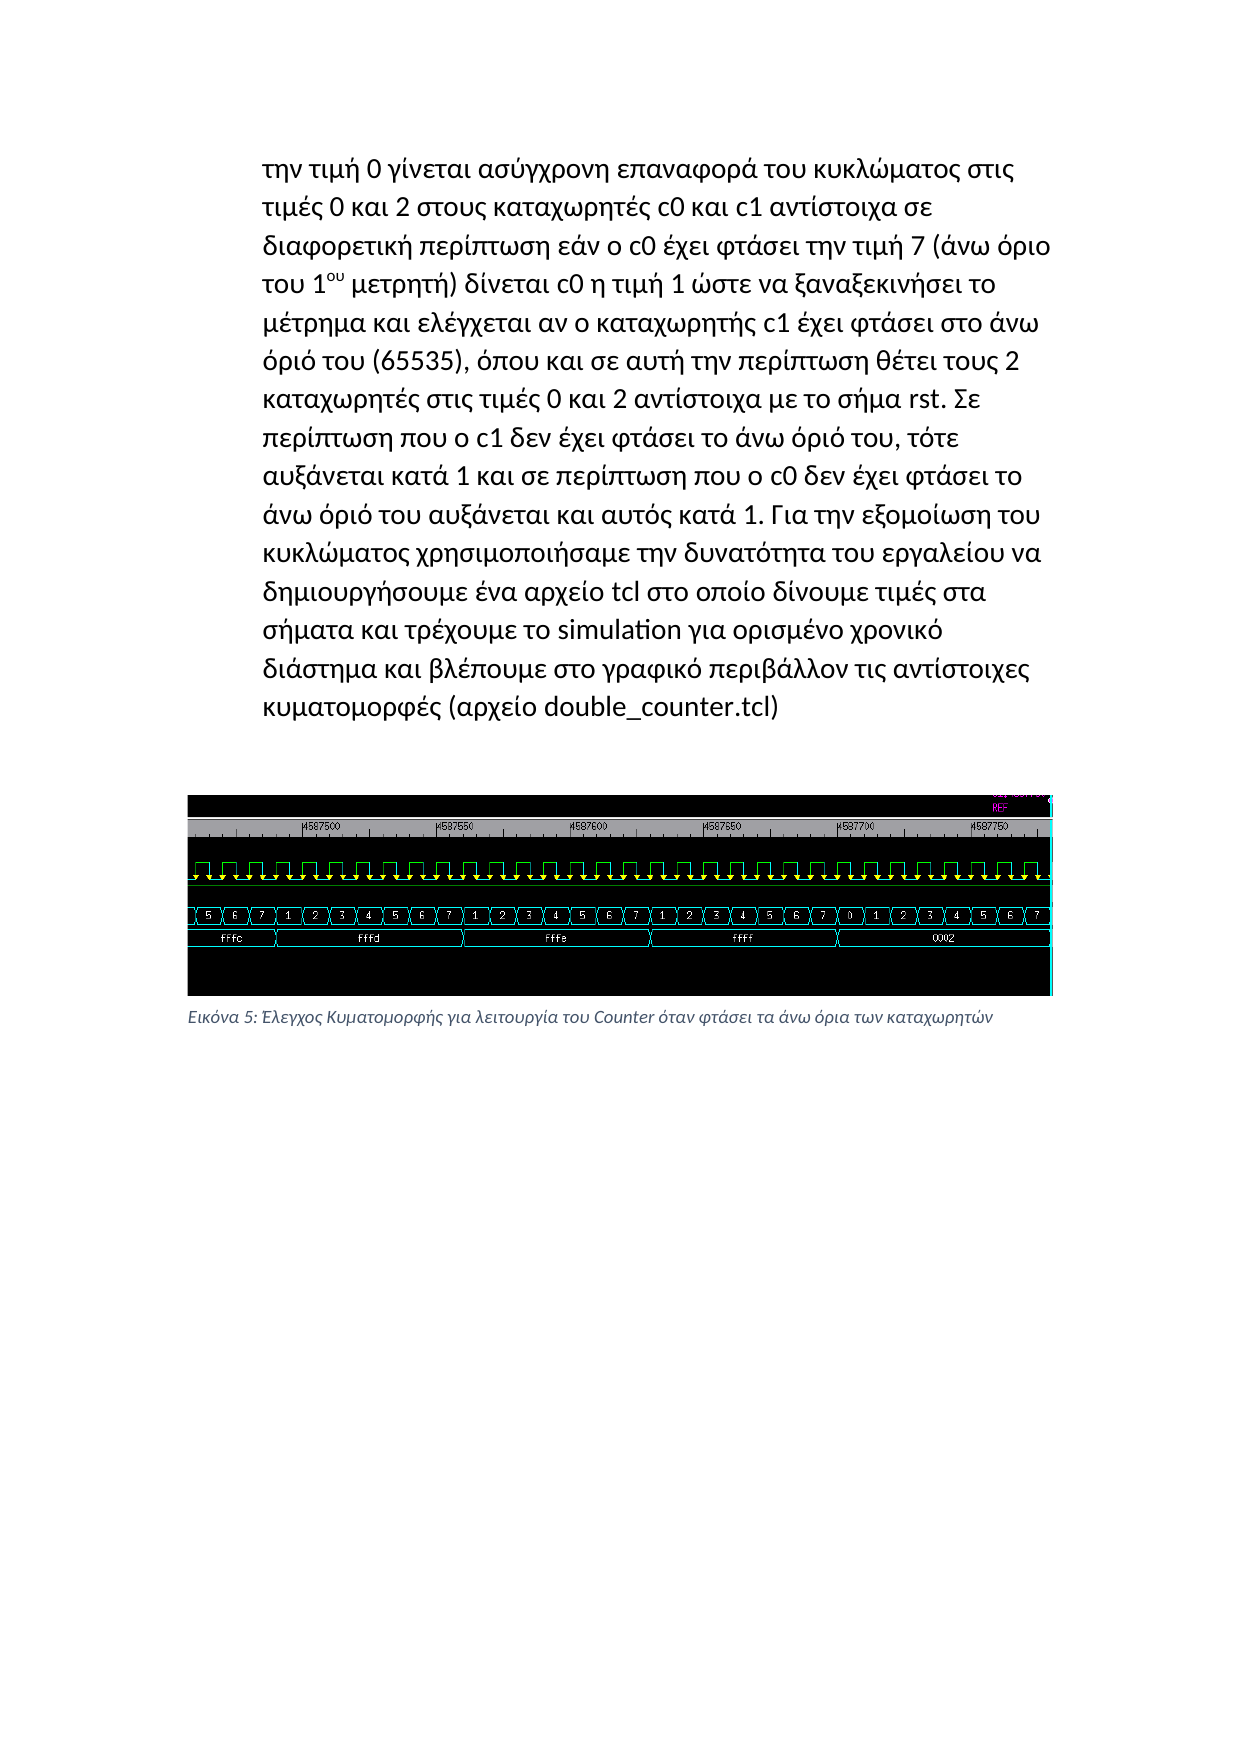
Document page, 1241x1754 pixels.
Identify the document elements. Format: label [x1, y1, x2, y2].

list [225, 150, 1053, 754]
picture [187, 795, 1053, 996]
